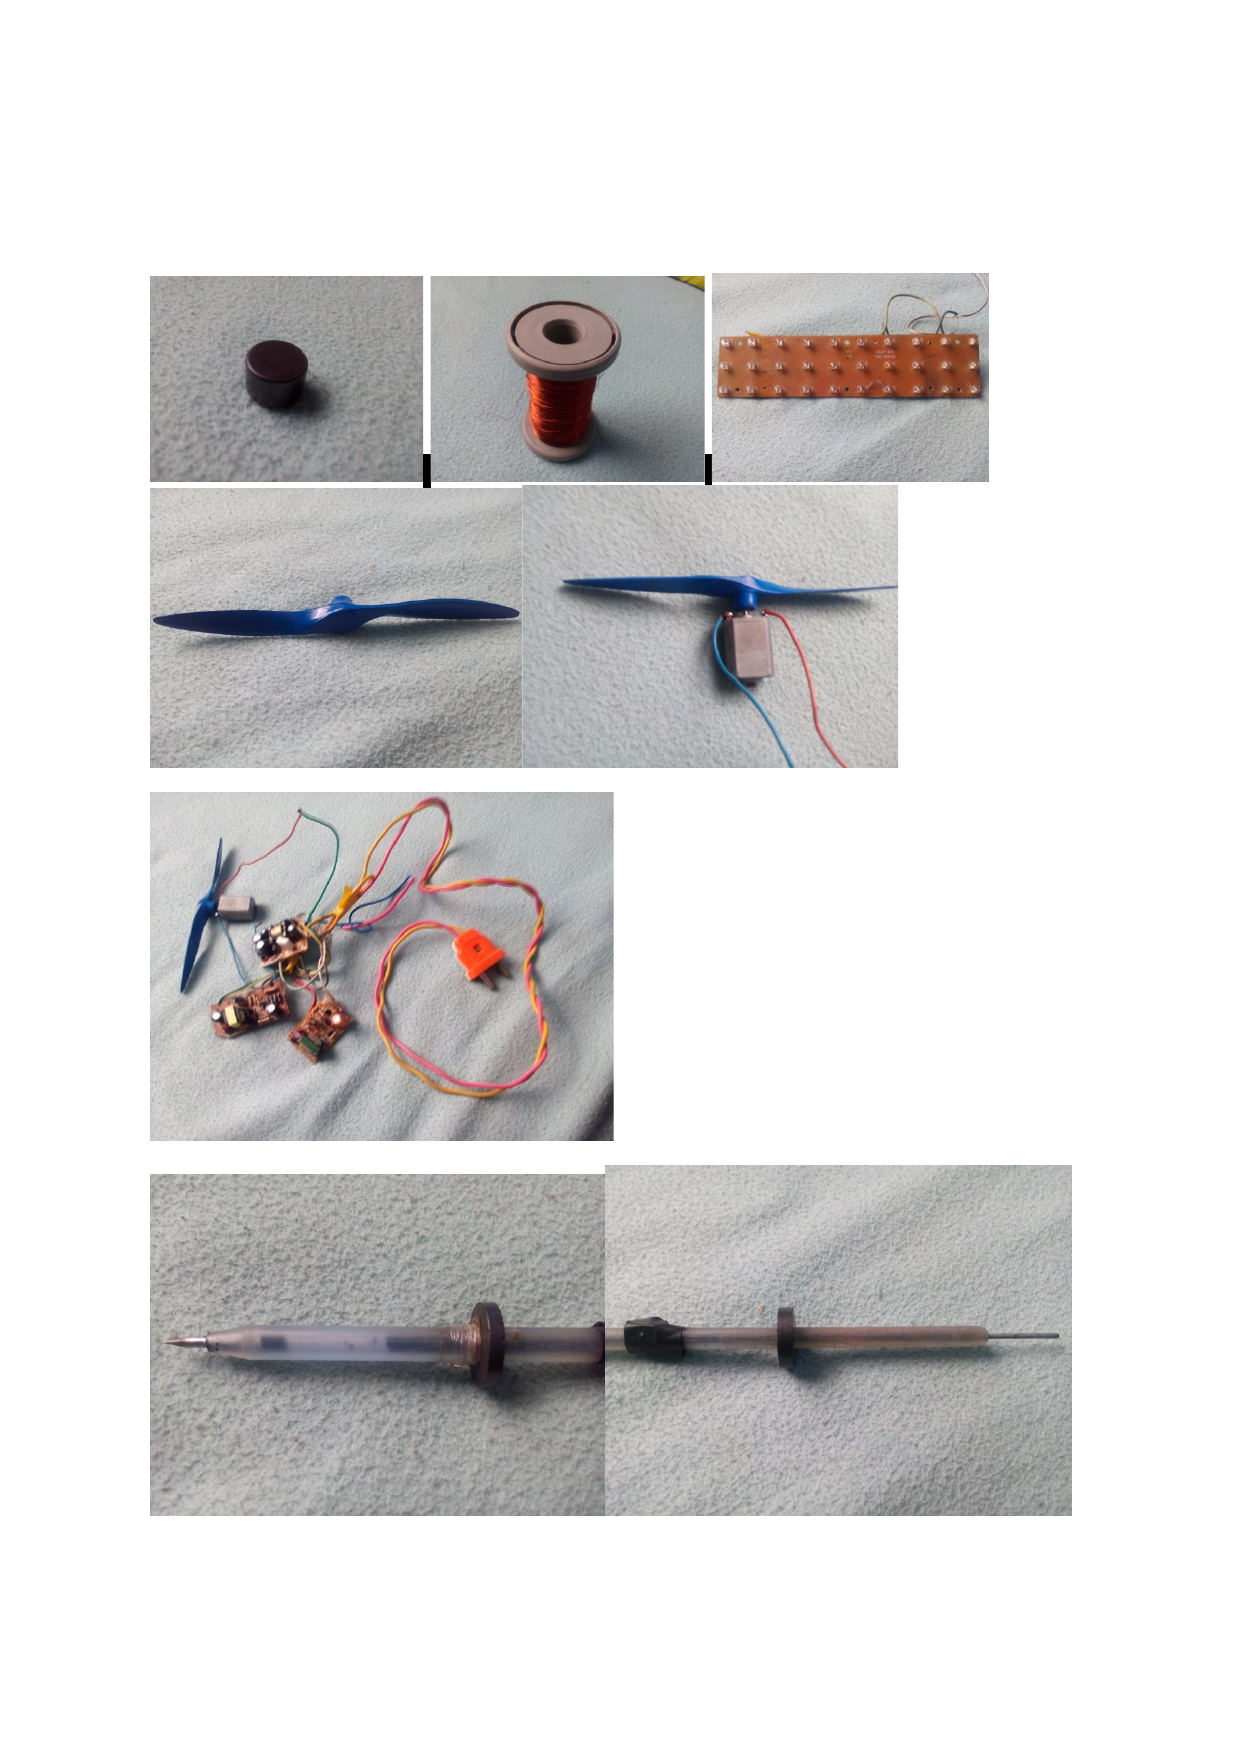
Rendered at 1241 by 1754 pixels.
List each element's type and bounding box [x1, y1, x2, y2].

picture [150, 1165, 1072, 1516]
picture [711, 273, 989, 482]
picture [150, 485, 899, 768]
picture [150, 792, 614, 1141]
picture [430, 276, 705, 482]
picture [150, 276, 424, 482]
